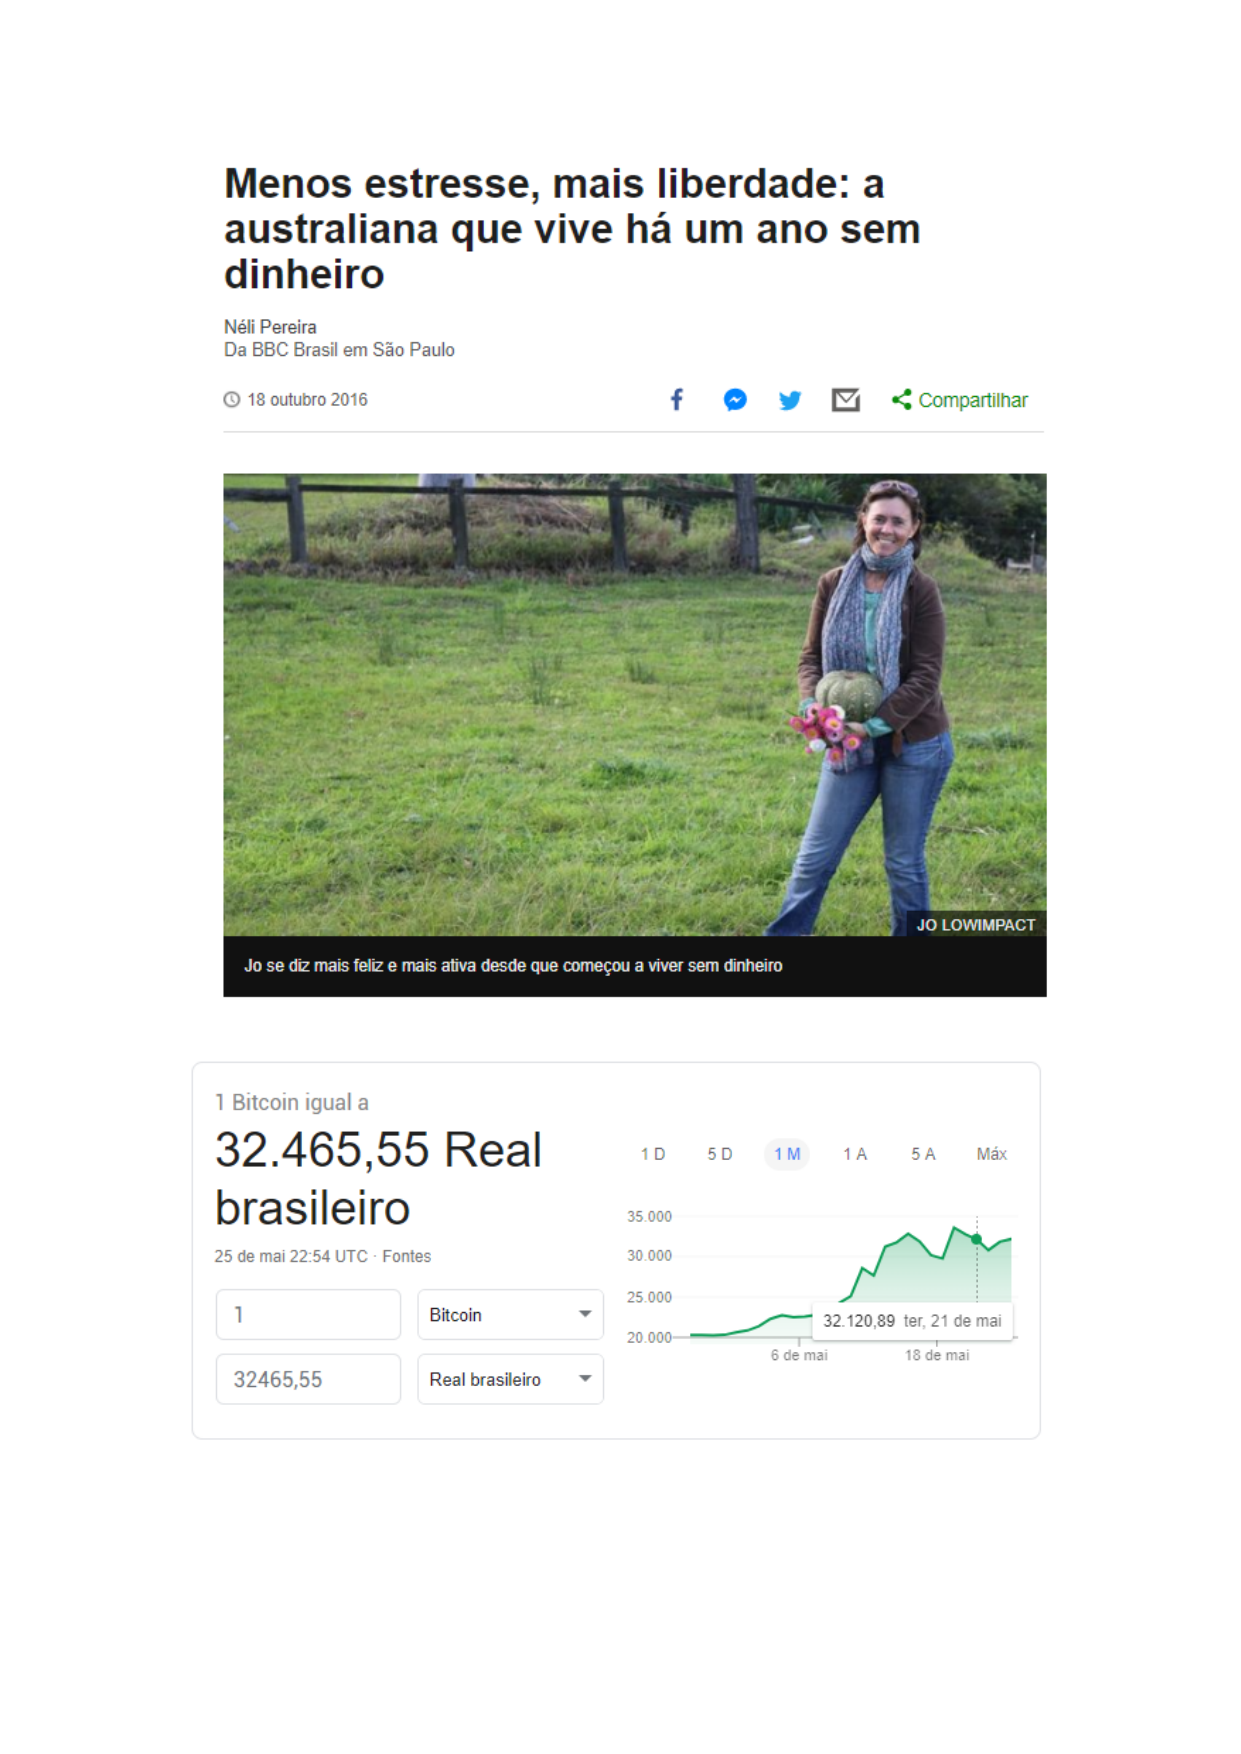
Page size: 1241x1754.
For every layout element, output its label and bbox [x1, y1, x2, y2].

picture [177, 147, 1063, 1017]
picture [177, 1047, 1063, 1460]
